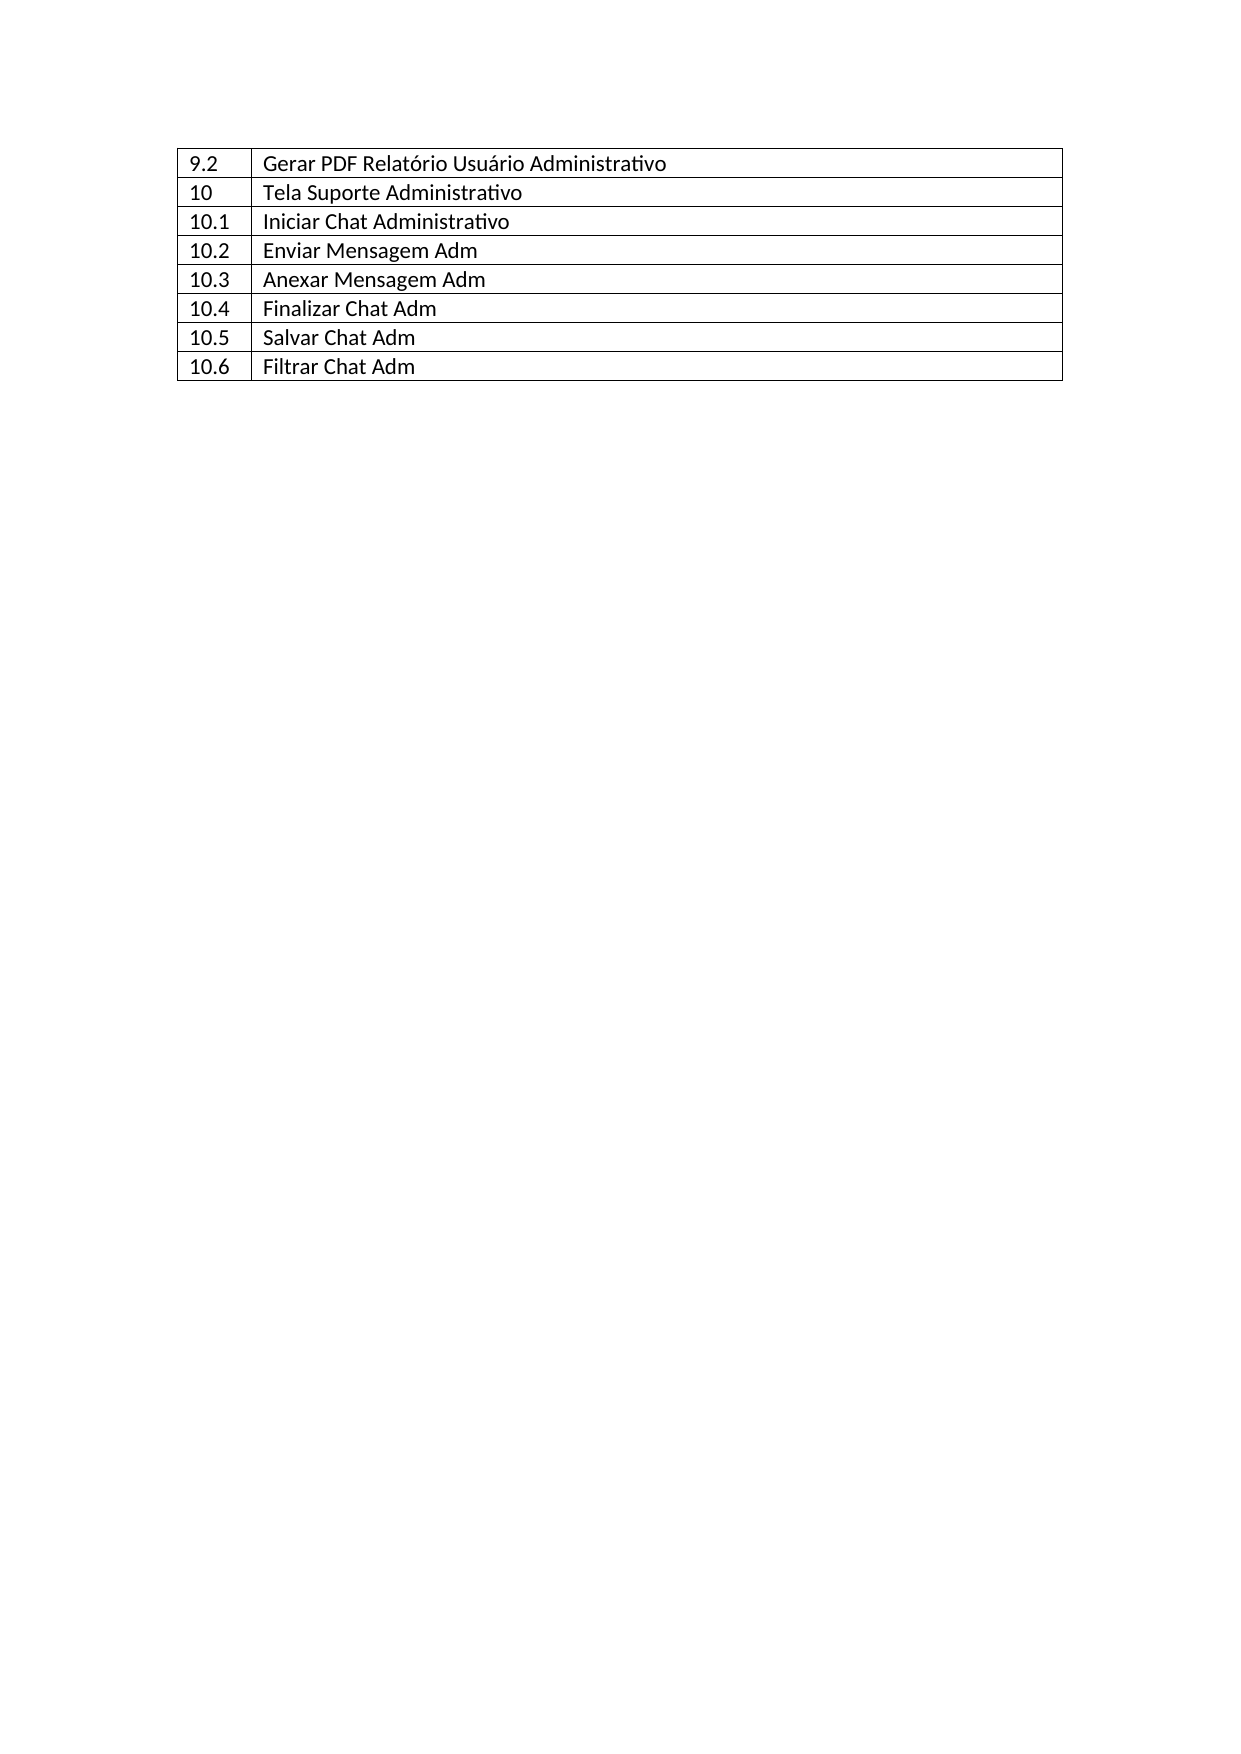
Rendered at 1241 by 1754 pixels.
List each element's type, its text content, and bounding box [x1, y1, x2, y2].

table_cell 10.4 [178, 294, 251, 322]
table_cell Filtrar Chat Adm [252, 352, 1062, 380]
table_cell 10.1 [178, 207, 251, 235]
table_cell 10.2 [178, 236, 251, 264]
table_cell Salvar Chat Adm [252, 323, 1062, 351]
table_cell Anexar Mensagem Adm [252, 265, 1062, 293]
table_cell 10.6 [178, 352, 251, 380]
table_cell Enviar Mensagem Adm [252, 236, 1062, 264]
table_cell Iniciar Chat Administrativo [252, 207, 1062, 235]
table_cell 9.2 [178, 149, 251, 177]
table_cell Gerar PDF Relatório Usuário Administrativo [252, 149, 1062, 177]
table_cell Finalizar Chat Adm [252, 294, 1062, 322]
table_cell 10.3 [178, 265, 251, 293]
table_cell Tela Suporte Administrativo [252, 178, 1062, 206]
table_cell 10 [178, 178, 251, 206]
table_cell 10.5 [178, 323, 251, 351]
